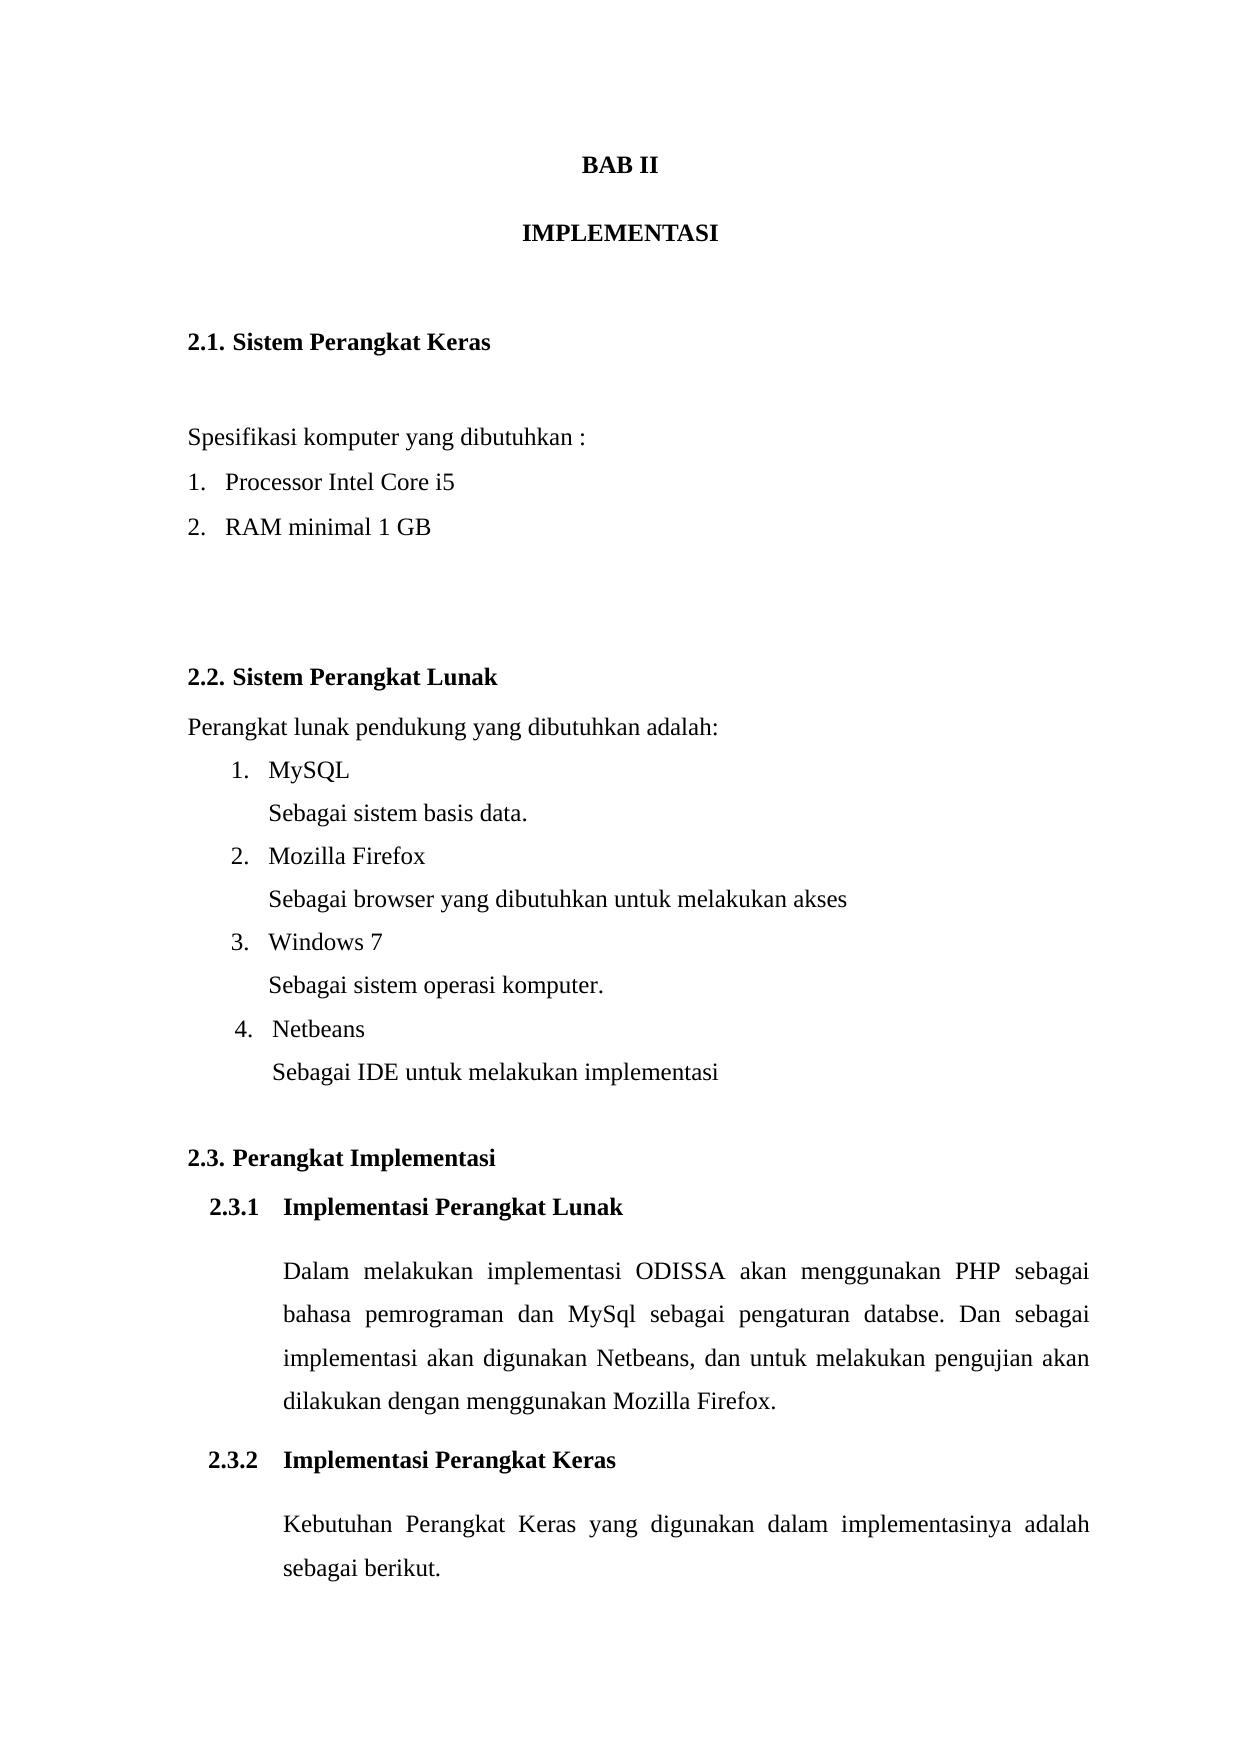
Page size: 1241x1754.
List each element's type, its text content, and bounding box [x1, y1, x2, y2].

list RAM minimal 1 GB [187, 512, 1090, 541]
text Kebutuhan Perangkat Keras yang digunakan dalam implementasinya adalah sebagai berikut. [283, 1509, 1090, 1581]
list MySQL [231, 755, 1090, 784]
text Sebagai sistem operasi komputer. [268, 971, 1090, 999]
list Netbeans [225, 1014, 1090, 1042]
list Implementasi Perangkat Keras [208, 1446, 1090, 1474]
subtitle BAB II [150, 150, 1090, 179]
text Sebagai browser yang dibutuhkan untuk melakukan akses [268, 884, 1090, 913]
text Spesifikasi komputer yang dibutuhkan : [150, 422, 1090, 451]
subtitle Sistem Perangkat Keras [187, 327, 1090, 356]
list Processor Intel Core i5 [187, 467, 1090, 496]
subtitle IMPLEMENTASI [150, 218, 1090, 247]
list Windows 7 [231, 927, 1090, 956]
text Sebagai sistem basis data. [268, 798, 1090, 827]
list Sebagai IDE untuk melakukan implementasi [234, 1057, 1090, 1086]
subtitle Perangkat Implementasi [187, 1143, 1090, 1172]
text Perangkat lunak pendukung yang dibutuhkan adalah: [150, 712, 1090, 741]
list Implementasi Perangkat Lunak [209, 1192, 1090, 1221]
subtitle Sistem Perangkat Lunak [187, 662, 1090, 691]
list Mozilla Firefox [231, 841, 1090, 870]
text Dalam melakukan implementasi ODISSA akan menggunakan PHP sebagai bahasa pemrograman dan MySql sebagai pengaturan databse. Dan sebagai implementasi akan digunakan Netbeans, dan untuk melakukan pengujian akan dilakukan dengan menggunakan Mozilla Firefox. [283, 1256, 1090, 1414]
